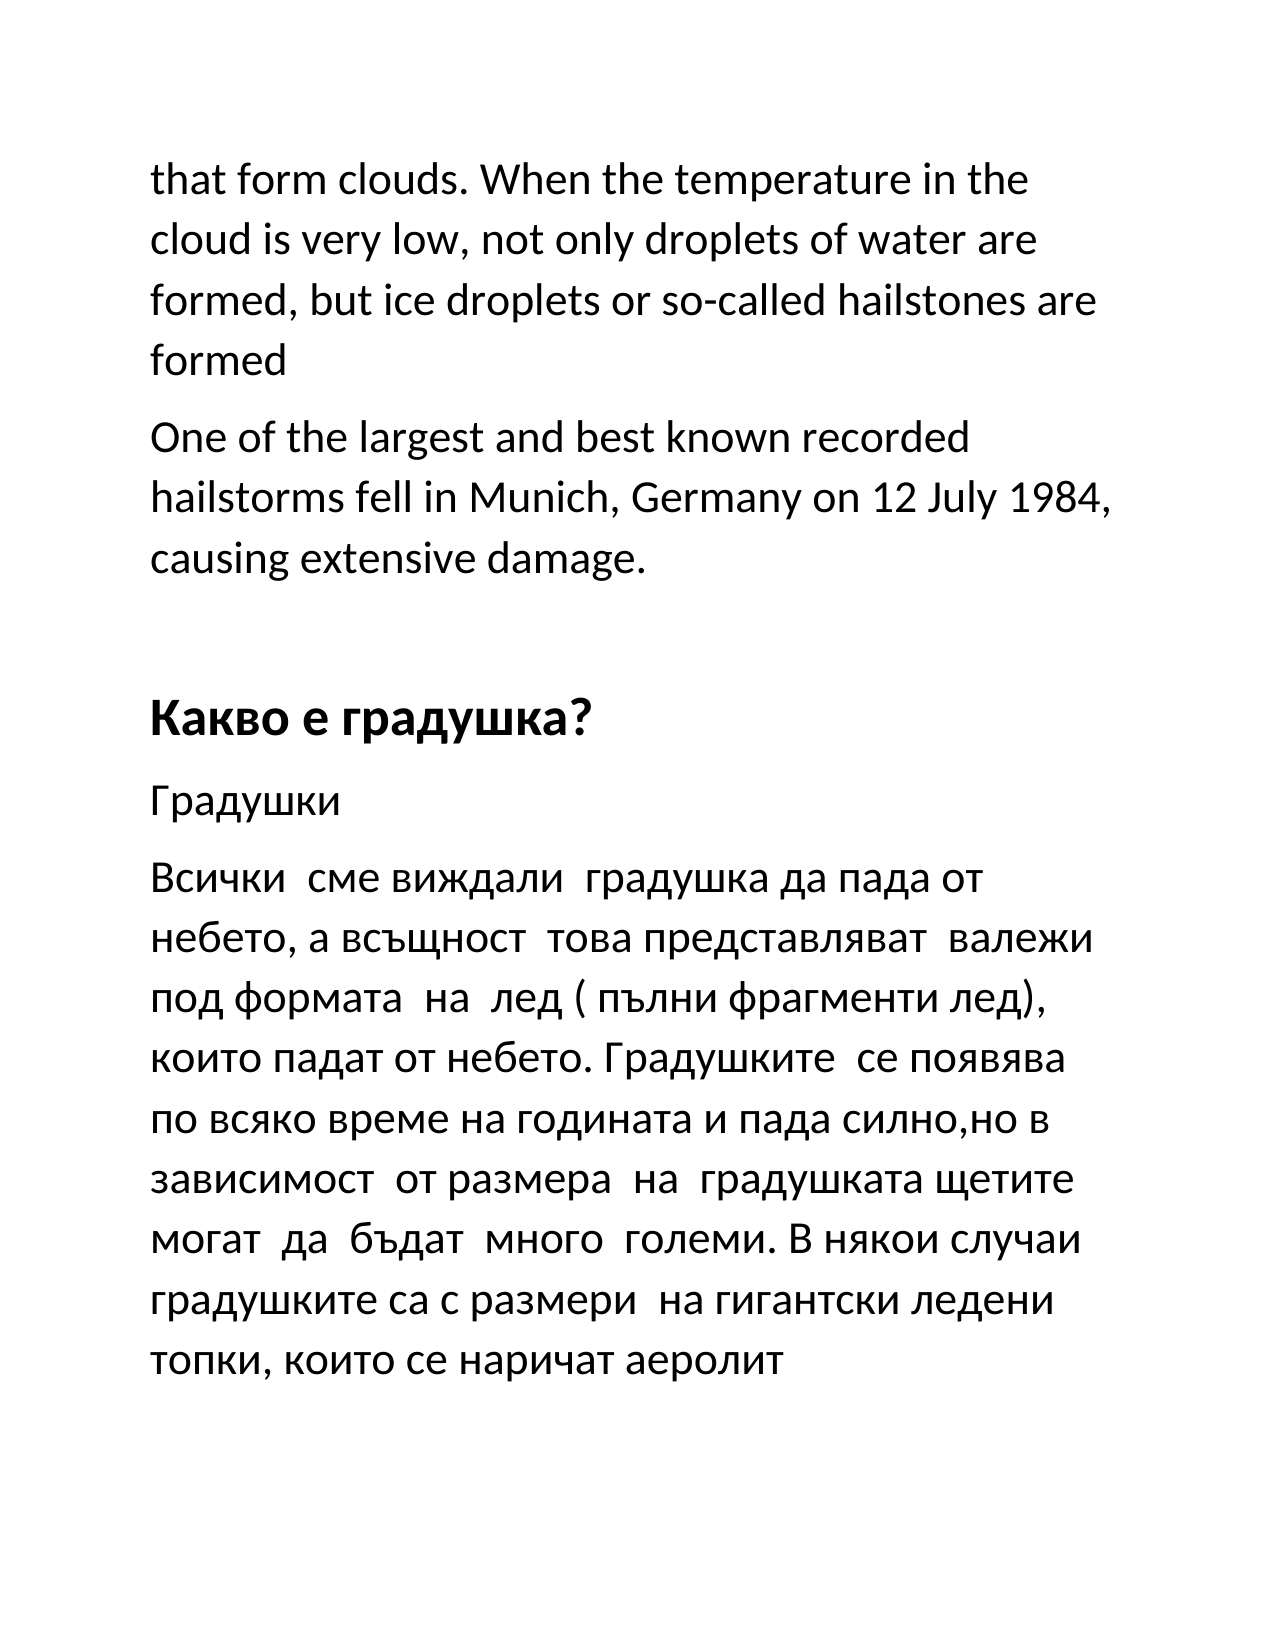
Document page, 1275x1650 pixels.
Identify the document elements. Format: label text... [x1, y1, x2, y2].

text Всички сме виждали градушка да пада от небето, а всъщност това представляват валежи под формата на лед ( пълни фрагменти лед), които падат от небето. Градушките се появява по всяко време на годината и пада силно,но в зависимост от размера на градушката щетите могат да бъдат много големи. В някои случаи градушките са с размери на гигантски ледени топки, които се наричат аеролит [150, 847, 1125, 1386]
text Градушки [150, 771, 1125, 826]
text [150, 150, 1125, 387]
text One of the largest and best known recorded hailstorms fell in Munich, Germany on 12 July 1984, causing extensive damage. [150, 408, 1125, 584]
text Какво е градушка? [150, 682, 1125, 749]
